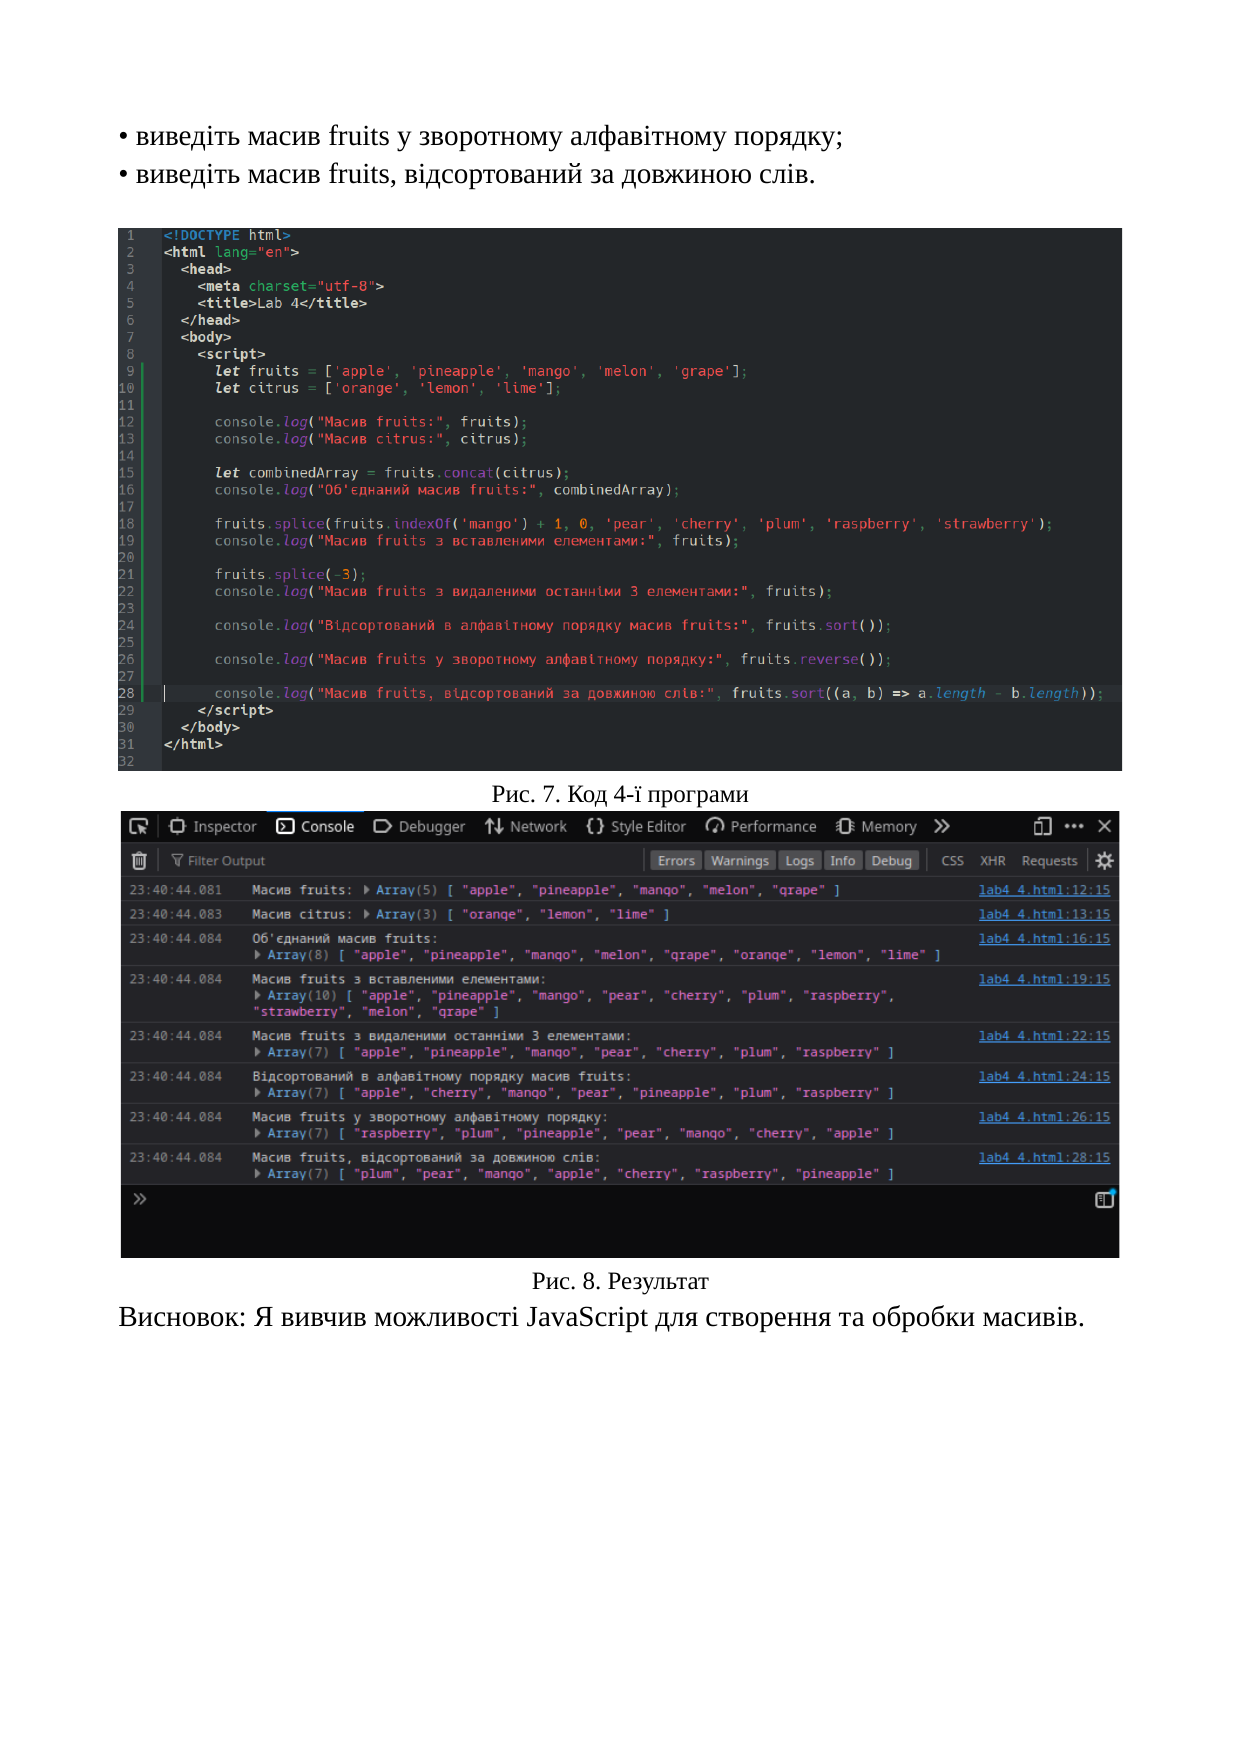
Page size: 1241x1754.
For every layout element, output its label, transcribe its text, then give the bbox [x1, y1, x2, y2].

picture [120, 811, 1120, 1258]
text Рис. 7. Код 4-ї програми [118, 771, 1122, 807]
picture [118, 228, 1123, 771]
text • виведіть масив fruits у зворотному алфавітному порядку; [118, 118, 1122, 152]
text • виведіть масив fruits, відсортований за довжиною слів. [118, 157, 1122, 190]
text Висновок: Я вивчив можливості JavaScript для створення та обробки масивів. [118, 1299, 1122, 1332]
